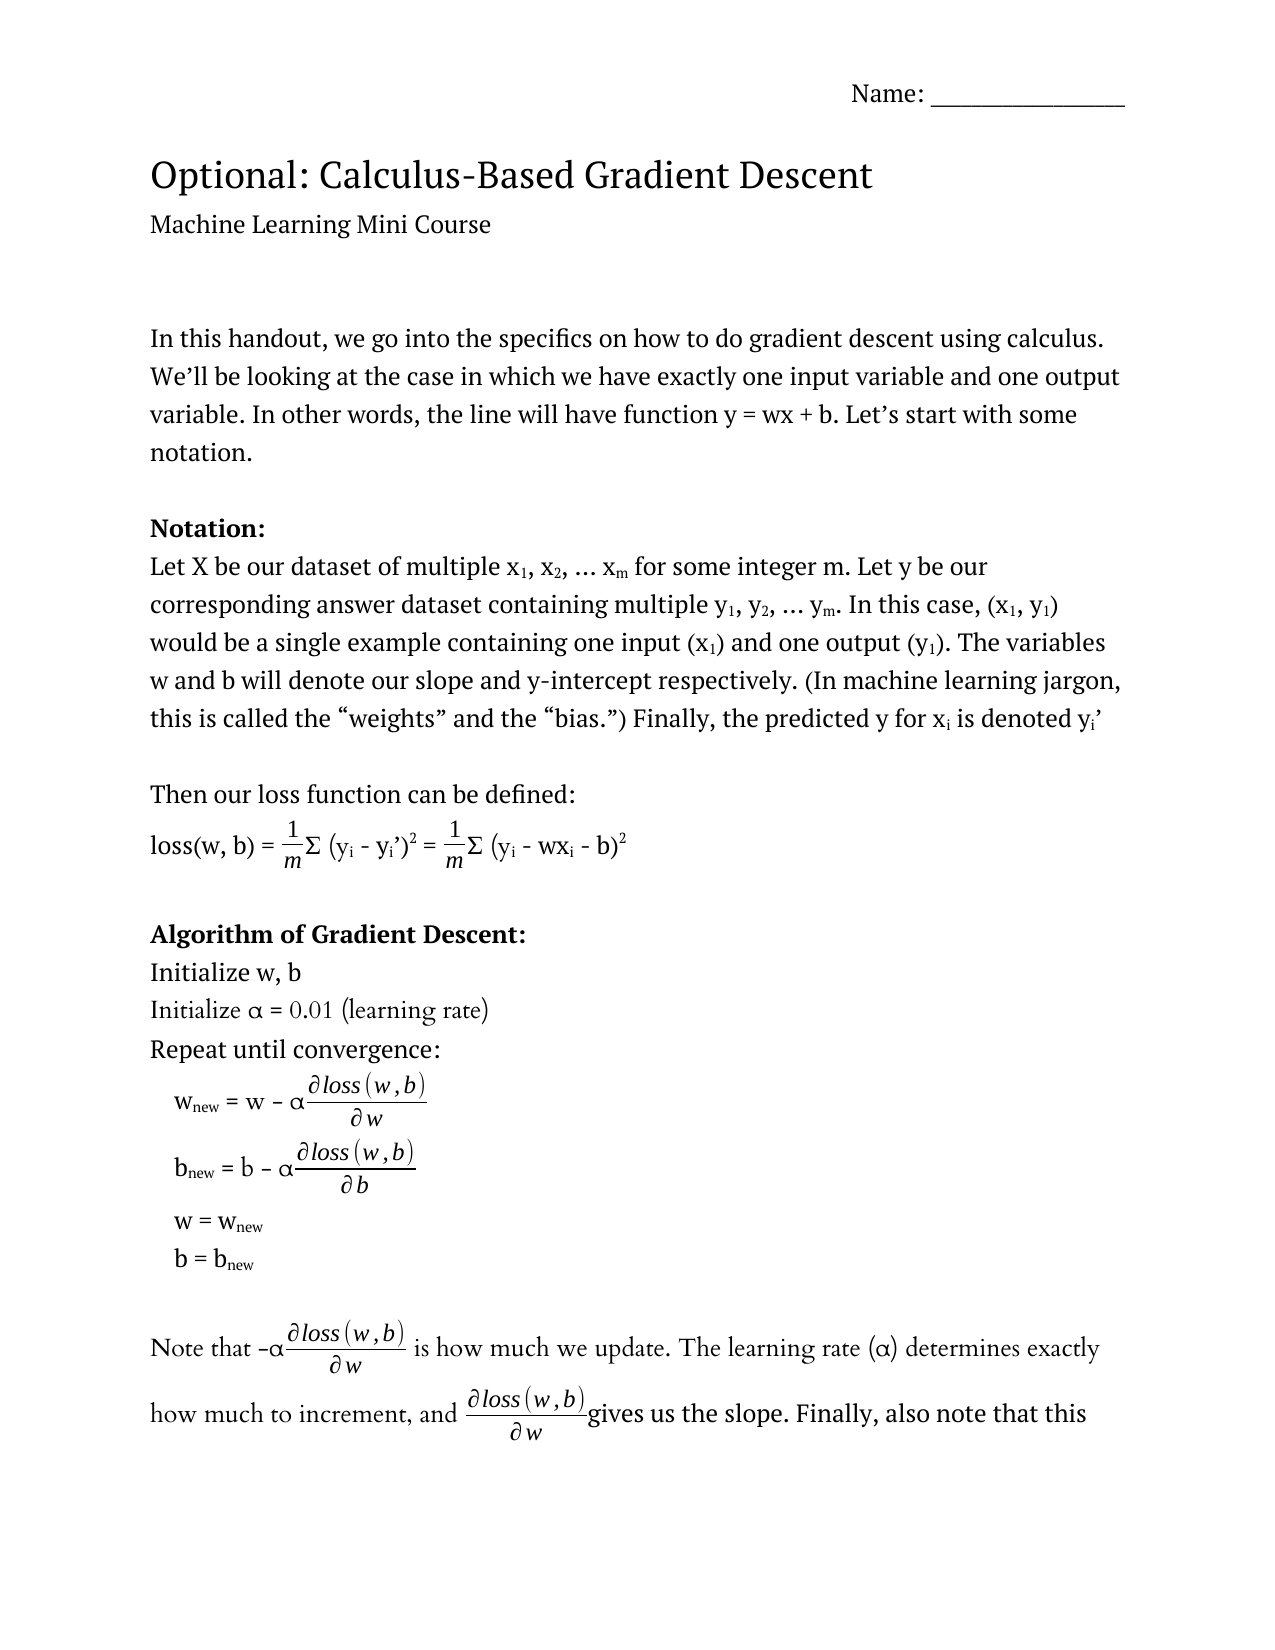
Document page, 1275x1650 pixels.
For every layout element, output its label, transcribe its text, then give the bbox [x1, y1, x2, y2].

text Repeat until convergence: [150, 1032, 1125, 1066]
text Algorithm of Gradient Descent: [150, 918, 1125, 951]
text b = bnew [150, 1241, 1125, 1274]
text Initialize w, b [150, 956, 1125, 989]
text In this handout, we go into the specifics on how to do gradient descent using calculus. We’ll be looking at the case in which we have exactly one input variable and one output variable. In other words, the line will have function y = wx + b. Let’s start with some notation. [150, 321, 1125, 468]
text Initialize α = 0.01 (learning rate) [150, 994, 1125, 1027]
text w = wnew [150, 1203, 1125, 1237]
text Notation: [150, 511, 1125, 544]
text loss(w, b) = Σ (yi - yi’)2 = Σ (yi - wxi - b)2 [150, 815, 1125, 874]
text Machine Learning Mini Course [150, 207, 1125, 240]
text wnew = w - α [150, 1071, 1125, 1132]
text bnew = b - α [150, 1137, 1125, 1198]
text Optional: Calculus-Based Gradient Descent [150, 150, 1125, 200]
text Then our loss function can be defined: [150, 777, 1125, 811]
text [150, 1317, 1125, 1445]
text Let X be our dataset of multiple x1, x2, … xm for some integer m. Let y be our corresponding answer dataset containing multiple y1, y2, … ym. In this case, (x1, y1) would be a single example containing one input (x1) and one output (y1). The variables w and b will denote our slope and y-intercept respectively. (In machine learning jargon, this is called the “weights” and the “bias.”) Finally, the predicted y for xi is denoted yi’ [150, 549, 1125, 734]
